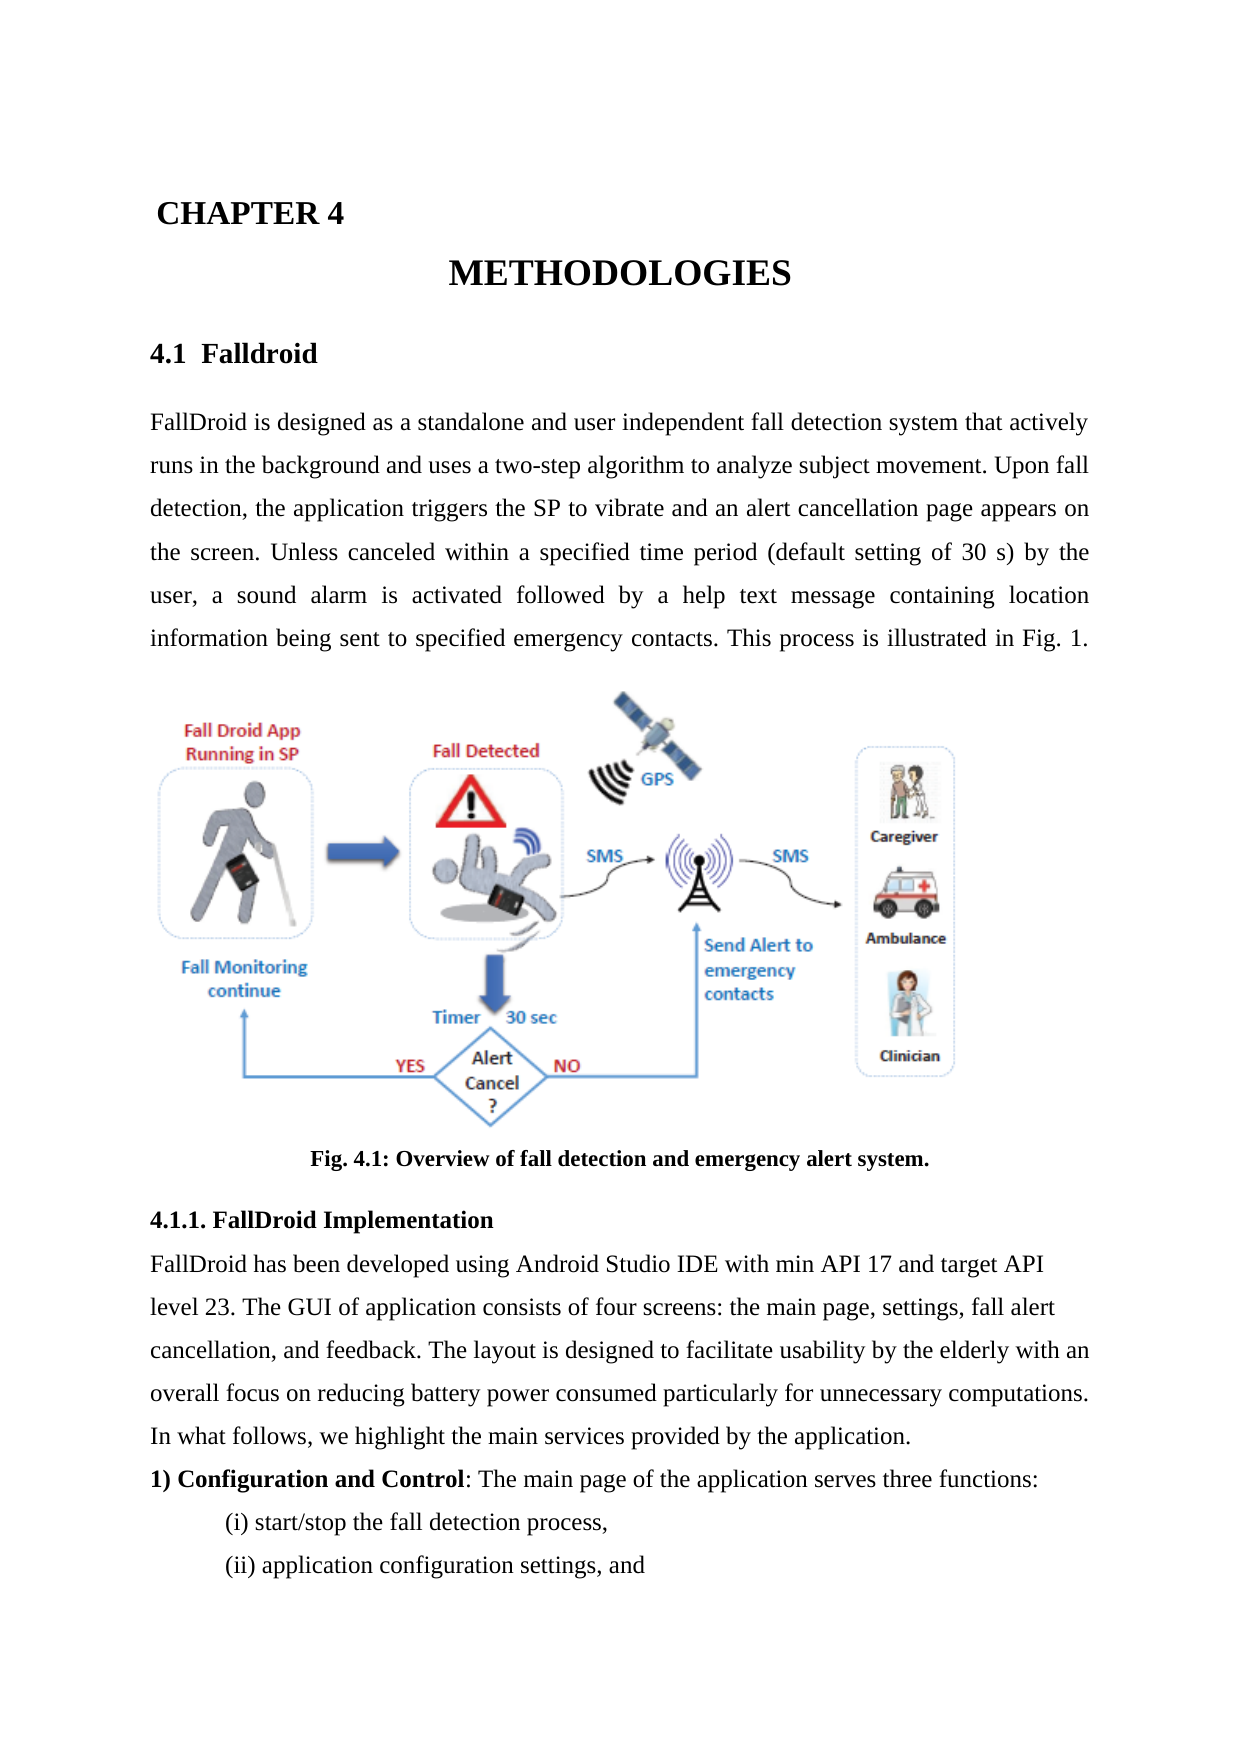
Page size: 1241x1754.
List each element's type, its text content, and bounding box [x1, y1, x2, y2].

text 1) Configuration and Control: The main page of the application serves three functions: [150, 1464, 1090, 1493]
text 4.1.1. FallDroid Implementation [150, 1206, 1090, 1234]
text 4.1 Falldroid [150, 336, 1090, 370]
text (i) start/stop the fall detection process, [150, 1507, 1090, 1536]
text (ii) application configuration settings, and [150, 1551, 1090, 1579]
text Fig. 4.1: Overview of fall detection and emergency alert system. [150, 1145, 1090, 1172]
text METHODOLOGIES [150, 251, 1090, 294]
text CHAPTER 4 [150, 193, 1090, 231]
text FallDroid has been developed using Android Studio IDE with min API 17 and target API level 23. The GUI of application consists of four screens: the main page, settings, fall alert cancellation, and feedback. The layout is designed to facilitate usability by the elderly with an overall focus on reducing battery power consumed particularly for unnecessary computations. In what follows, we highlight the main services provided by the application. [150, 1249, 1090, 1450]
picture [150, 665, 963, 1132]
